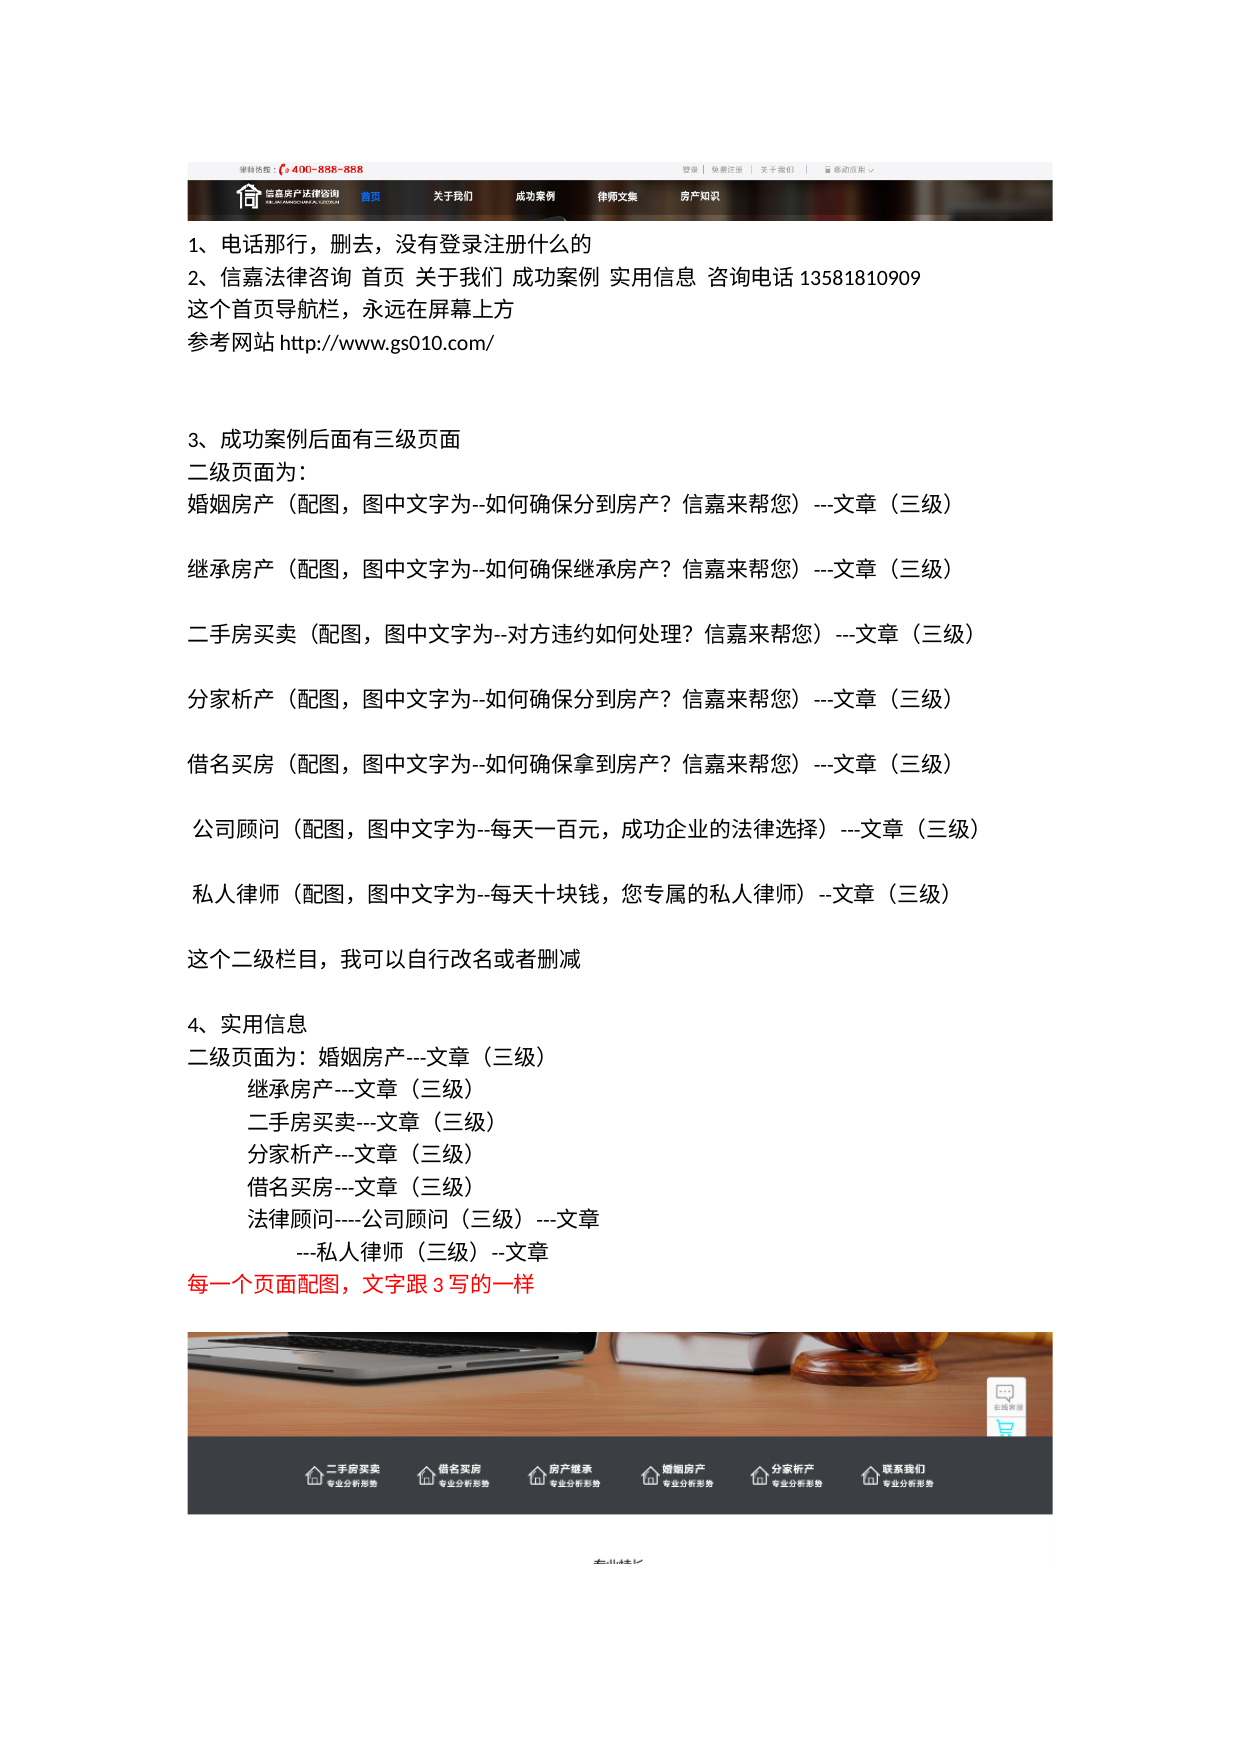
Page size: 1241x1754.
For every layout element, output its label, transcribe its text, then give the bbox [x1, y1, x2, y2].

picture [187, 1332, 1053, 1564]
text 借名买房---文章（三级） [187, 1169, 1053, 1202]
text 分家析产（配图，图中文字为--如何确保分到房产？信嘉来帮您）---文章（三级） [187, 682, 1053, 714]
text 继承房产---文章（三级） [187, 1072, 1053, 1104]
text 4、实用信息 [187, 1007, 1053, 1039]
text 婚姻房产（配图，图中文字为--如何确保分到房产？信嘉来帮您）---文章（三级） [187, 487, 1053, 519]
text 二手房买卖（配图，图中文字为--对方违约如何处理？信嘉来帮您）---文章（三级） [187, 617, 1053, 649]
text 分家析产---文章（三级） [187, 1137, 1053, 1169]
text 二手房买卖---文章（三级） [187, 1104, 1053, 1137]
text 借名买房（配图，图中文字为--如何确保拿到房产？信嘉来帮您）---文章（三级） [187, 747, 1053, 779]
text 二级页面为：婚姻房产---文章（三级） [187, 1039, 1053, 1072]
text 1、电话那行，删去，没有登录注册什么的 [187, 227, 1053, 259]
text 私人律师（配图，图中文字为--每天十块钱，您专属的私人律师）--文章（三级） [187, 877, 1053, 909]
text 继承房产（配图，图中文字为--如何确保继承房产？信嘉来帮您）---文章（三级） [187, 552, 1053, 584]
text 公司顾问（配图，图中文字为--每天一百元，成功企业的法律选择）---文章（三级） [187, 812, 1053, 844]
text 二级页面为： [187, 454, 1053, 487]
text 参考网站http://www.gs010.com/ [187, 324, 1053, 357]
text 2、信嘉法律咨询 首页 关于我们 成功案例 实用信息 咨询电话13581810909 [187, 259, 1053, 292]
text 法律顾问----公司顾问（三级）---文章 [187, 1202, 1053, 1234]
picture [187, 162, 1053, 221]
text 这个首页导航栏，永远在屏幕上方 [187, 292, 1053, 324]
text ---私人律师（三级）--文章 [187, 1234, 1053, 1267]
text 3、成功案例后面有三级页面 [187, 422, 1053, 454]
text 每一个页面配图，文字跟3写的一样 [187, 1267, 1053, 1299]
text 这个二级栏目，我可以自行改名或者删减 [187, 942, 1053, 974]
